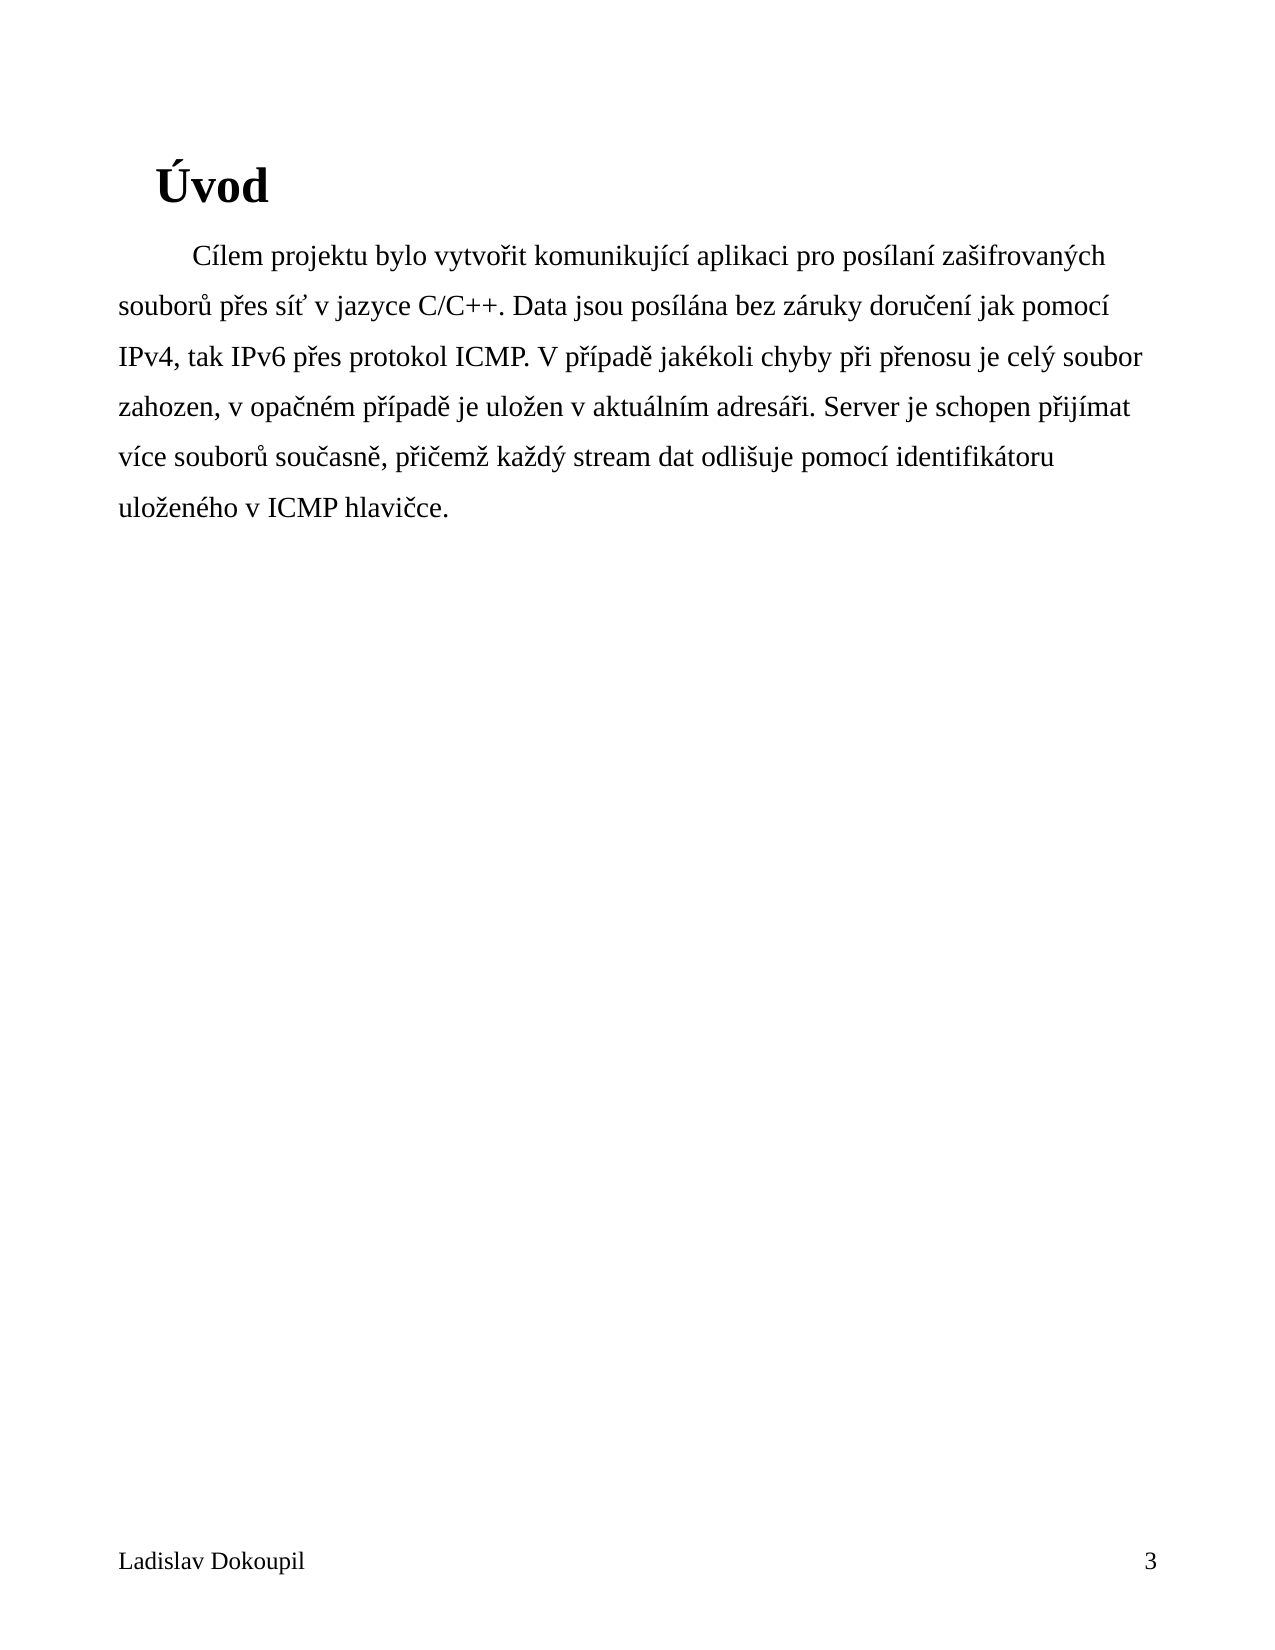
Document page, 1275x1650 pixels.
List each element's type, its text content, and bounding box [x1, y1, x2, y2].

text Cílem projektu bylo vytvořit komunikující aplikaci pro posílaní zašifrovaných souborů přes síť v jazyce C/C++. Data jsou posílána bez záruky doručení jak pomocí IPv4, tak IPv6 přes protokol ICMP. V případě jakékoli chyby při přenosu je celý soubor zahozen, v opačném případě je uložen v aktuálním adresáři. Server je schopen přijímat více souborů současně, přičemž každý stream dat odlišuje pomocí identifikátoru uloženého v ICMP hlavičce. [118, 238, 1157, 523]
subtitle Úvod [156, 156, 1157, 213]
